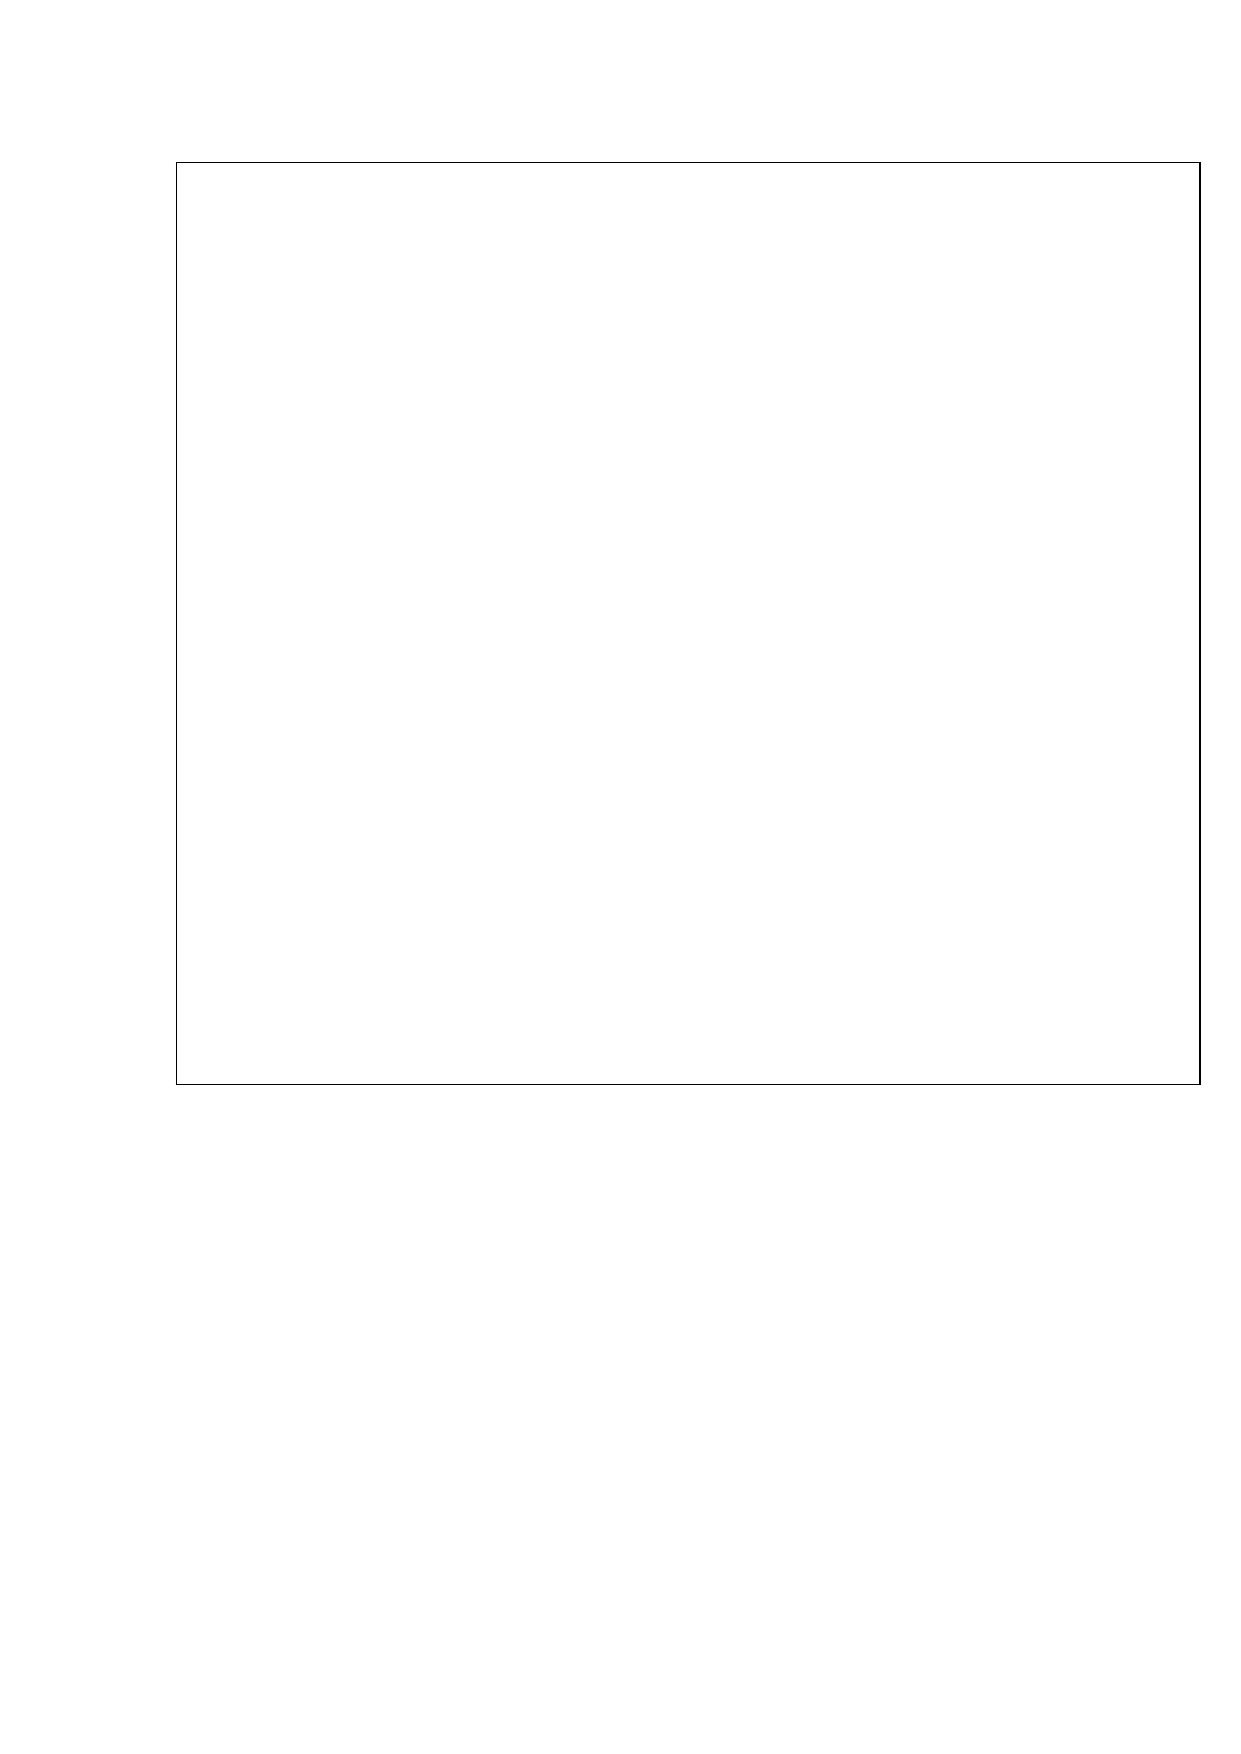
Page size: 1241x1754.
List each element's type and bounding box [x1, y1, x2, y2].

table_cell [177, 163, 1199, 1084]
